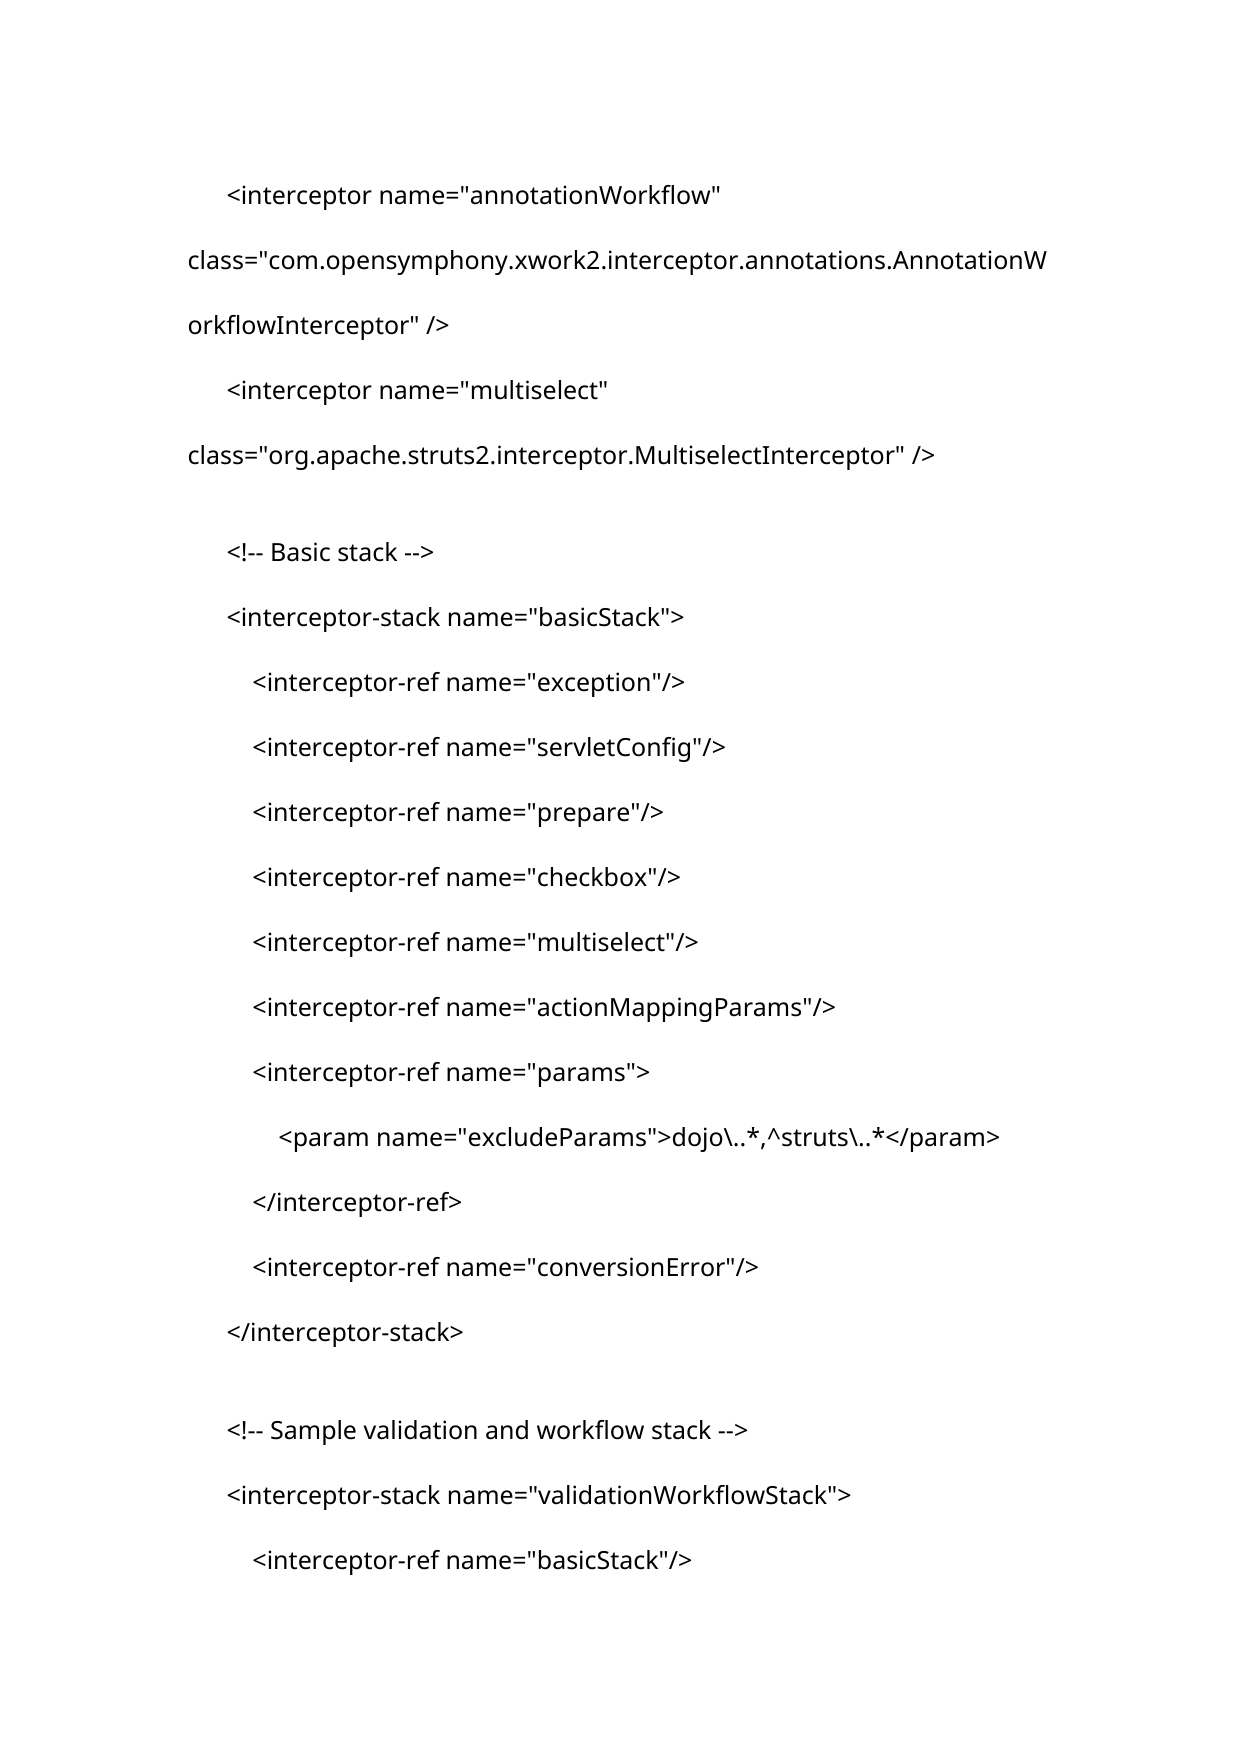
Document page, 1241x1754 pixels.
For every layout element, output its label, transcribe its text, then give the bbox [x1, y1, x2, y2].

text <interceptor-ref name="servletConfig"/> [187, 714, 1053, 779]
text <interceptor name="multiselect" class="org.apache.struts2.interceptor.MultiselectInterceptor" /> [187, 357, 1053, 487]
text <!-- Sample validation and workflow stack --> [187, 1397, 1053, 1462]
text </interceptor-ref> [187, 1169, 1053, 1234]
text <interceptor-ref name="exception"/> [187, 649, 1053, 714]
text <interceptor-ref name="checkbox"/> [187, 844, 1053, 909]
text <interceptor-stack name="validationWorkflowStack"> [187, 1462, 1053, 1527]
text <interceptor-ref name="basicStack"/> [187, 1527, 1053, 1592]
text <interceptor-ref name="conversionError"/> [187, 1234, 1053, 1299]
text <interceptor-ref name="multiselect"/> [187, 909, 1053, 974]
text </interceptor-stack> [187, 1299, 1053, 1364]
text <param name="excludeParams">dojo\..*,^struts\..*</param> [187, 1104, 1053, 1169]
text <interceptor name="annotationWorkflow" class="com.opensymphony.xwork2.interceptor.annotations.AnnotationWorkflowInterceptor" /> [187, 162, 1053, 357]
text <interceptor-stack name="basicStack"> [187, 584, 1053, 649]
text <interceptor-ref name="actionMappingParams"/> [187, 974, 1053, 1039]
text <interceptor-ref name="params"> [187, 1039, 1053, 1104]
text <!-- Basic stack --> [187, 519, 1053, 584]
text <interceptor-ref name="prepare"/> [187, 779, 1053, 844]
